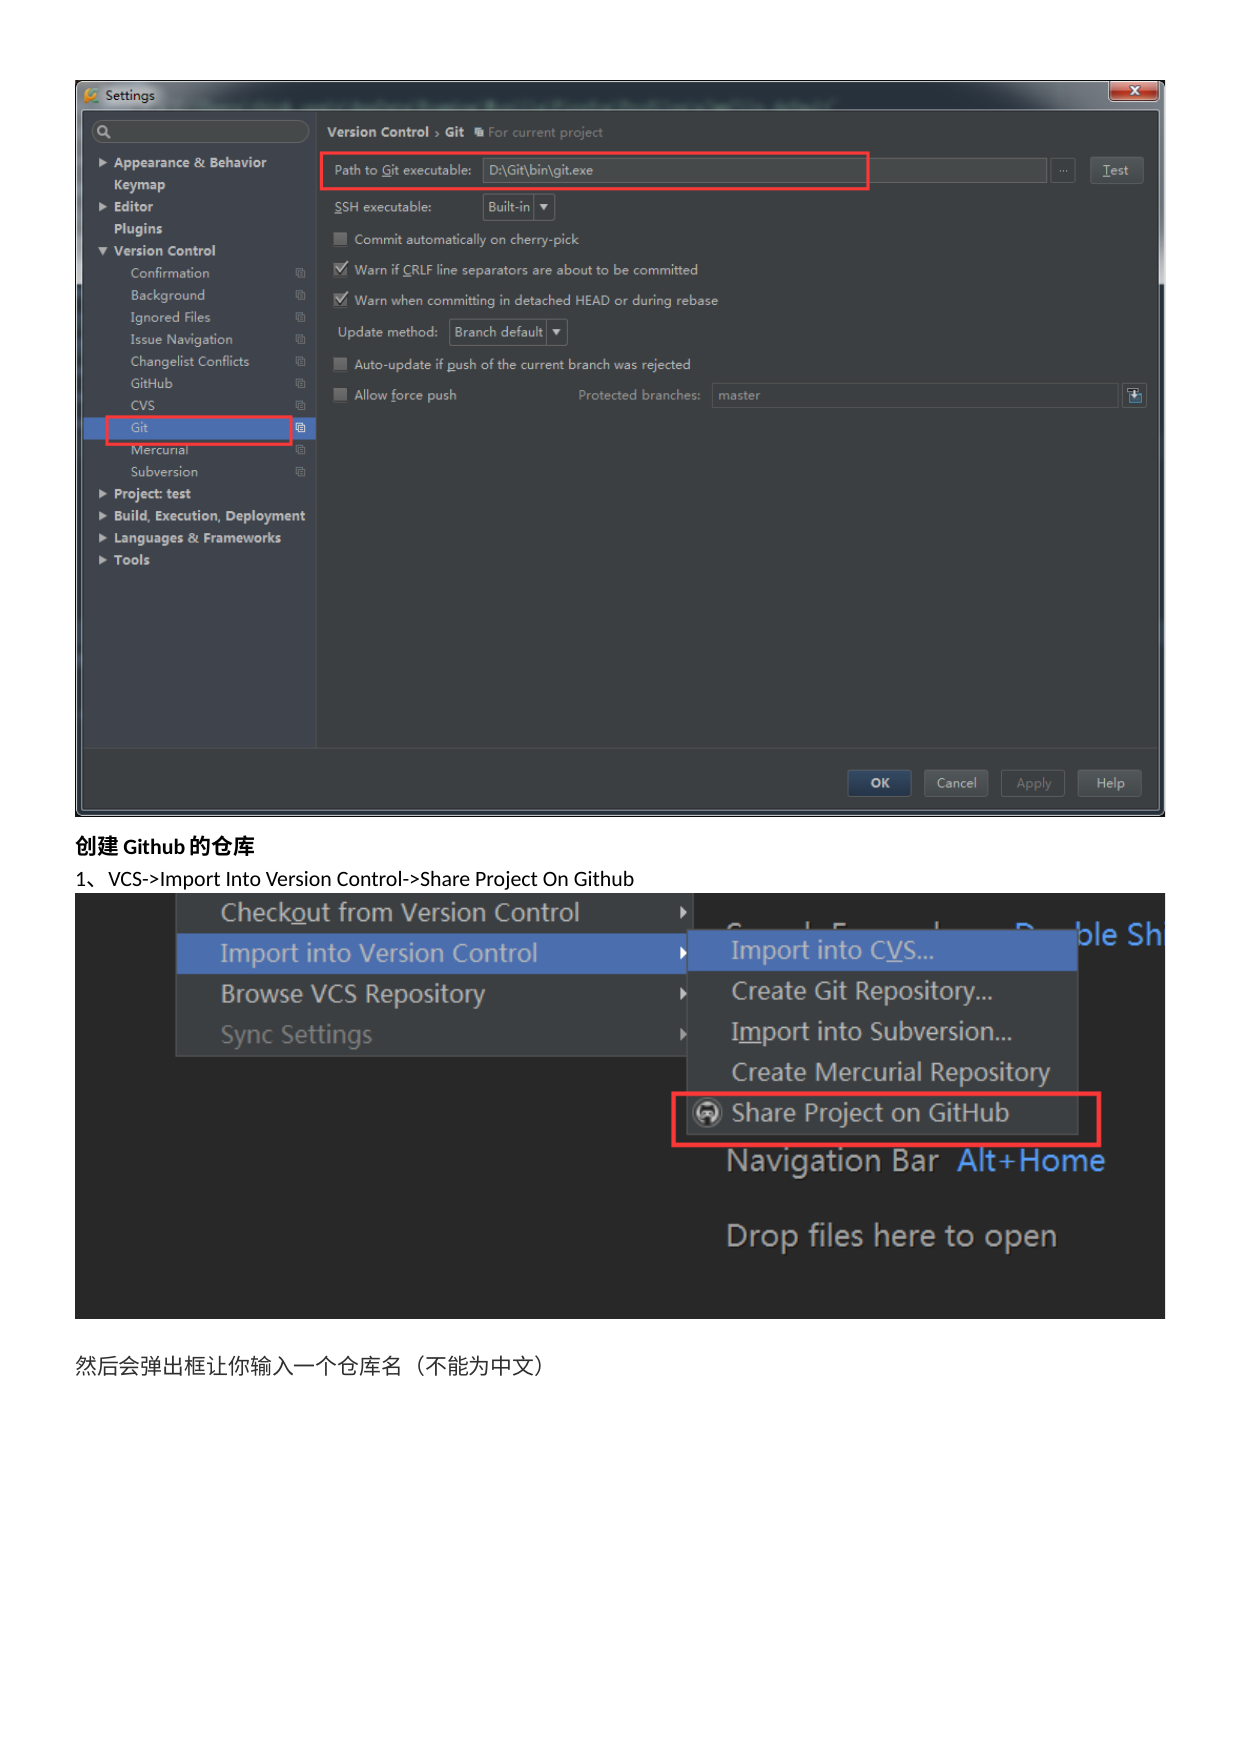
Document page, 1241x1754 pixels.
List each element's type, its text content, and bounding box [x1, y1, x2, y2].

text 创建Github的仓库 [75, 828, 1165, 861]
picture [75, 80, 1166, 817]
text 然后会弹出框让你输入一个仓库名（不能为中文） [75, 1348, 1165, 1381]
text 1、VCS->Import Into Version Control->Share Project On Github [75, 861, 1165, 893]
picture [75, 893, 1166, 1319]
